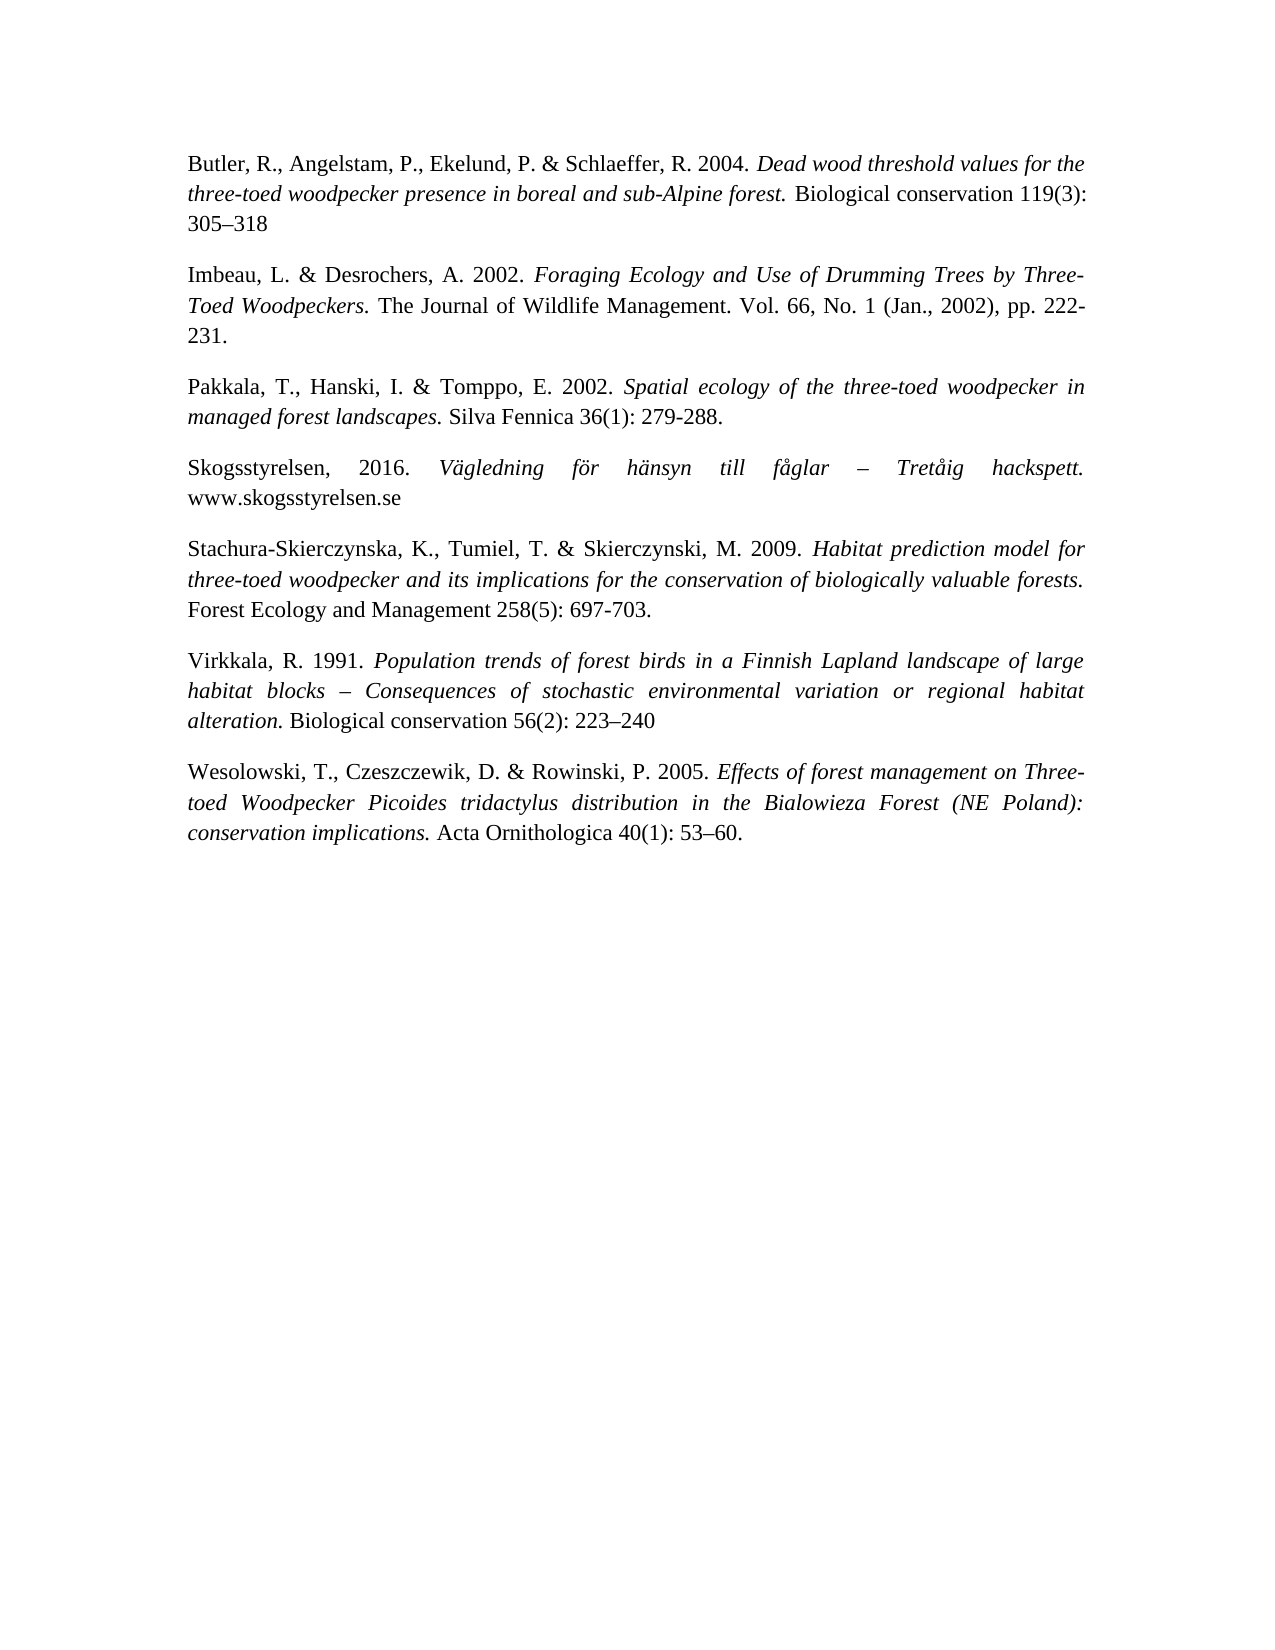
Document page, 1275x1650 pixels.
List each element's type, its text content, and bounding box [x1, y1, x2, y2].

text Virkkala, R. 1991. Population trends of forest birds in a Finnish Lapland landscape of large habitat blocks – Consequences of stochastic environmental variation or regional habitat alteration. Biological conservation 56(2): 223–240 [187, 647, 1087, 734]
text Pakkala, T., Hanski, I. & Tomppo, E. 2002. Spatial ecology of the three-toed woodpecker in managed forest landscapes. Silva Fennica 36(1): 279-288. [187, 373, 1087, 429]
text Stachura-Skierczynska, K., Tumiel, T. & Skierczynski, M. 2009. Habitat prediction model for three-toed woodpecker and its implications for the conservation of biologically valuable forests. Forest Ecology and Management 258(5): 697-703. [187, 535, 1087, 622]
text Wesolowski, T., Czeszczewik, D. & Rowinski, P. 2005. Effects of forest management on Three-toed Woodpecker Picoides tridactylus distribution in the Bialowieza Forest (NE Poland): conservation implications. Acta Ornithologica 40(1): 53–60. [187, 758, 1087, 845]
text Skogsstyrelsen, 2016. Vägledning för hänsyn till fåglar – Tretåig hackspett. www.skogsstyrelsen.se [187, 454, 1087, 511]
text Butler, R., Angelstam, P., Ekelund, P. & Schlaeffer, R. 2004. Dead wood threshold values for the three-toed woodpecker presence in boreal and sub-Alpine forest. Biological conservation 119(3): 305–318 [187, 150, 1087, 237]
text Imbeau, L. & Desrochers, A. 2002. Foraging Ecology and Use of Drumming Trees by Three-Toed Woodpeckers. The Journal of Wildlife Management. Vol. 66, No. 1 (Jan., 2002), pp. 222-231. [187, 261, 1087, 348]
